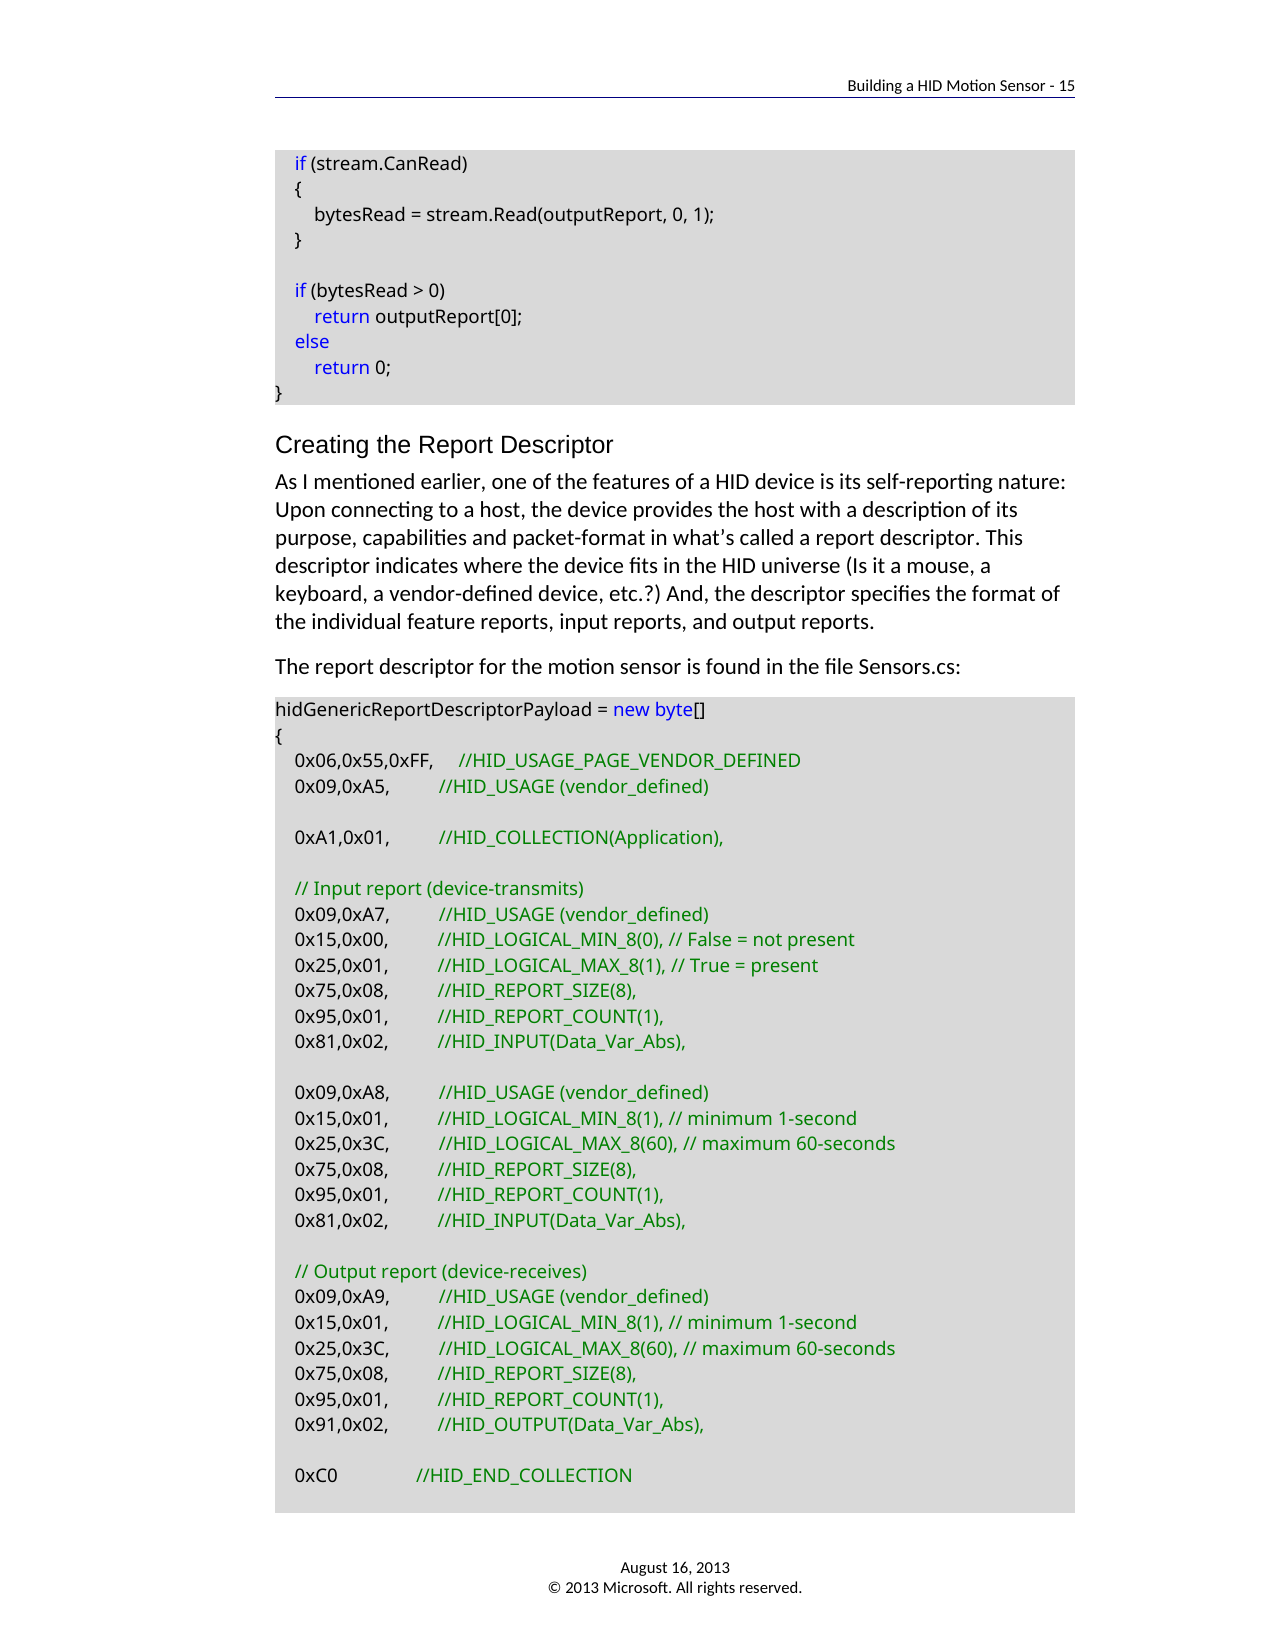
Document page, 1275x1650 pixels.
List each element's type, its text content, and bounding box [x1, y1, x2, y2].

text if (stream.CanRead) [275, 150, 1075, 176]
text 0x25,0x3C, //HID_LOGICAL_MAX_8(60), // maximum 60-seconds [275, 1131, 1075, 1156]
text 0x09,0xA8, //HID_USAGE (vendor_defined) [275, 1079, 1075, 1105]
text bytesRead = stream.Read(outputReport, 0, 1); [275, 201, 1075, 227]
text 0xA1,0x01, //HID_COLLECTION(Application), [275, 824, 1075, 850]
text { [275, 176, 1075, 201]
text if (bytesRead > 0) [275, 278, 1075, 303]
text 0x06,0x55,0xFF, //HID_USAGE_PAGE_VENDOR_DEFINED [275, 748, 1075, 773]
text } [275, 227, 1075, 252]
text The report descriptor for the motion sensor is found in the file Sensors.cs: [275, 652, 1075, 680]
text else [275, 329, 1075, 354]
text As I mentioned earlier, one of the features of a HID device is its self-reporting nature: Upon connecting to a host, the device provides the host with a description of its purpose, capabilities and packet-format in what’s called a report descriptor. This descriptor indicates where the device fits in the HID universe (Is it a mouse, a keyboard, a vendor-defined device, etc.?) And, the descriptor specifies the format of the individual feature reports, input reports, and output reports. [275, 467, 1075, 635]
text return outputReport[0]; [275, 303, 1075, 329]
text 0x81,0x02, //HID_INPUT(Data_Var_Abs), [275, 1028, 1075, 1054]
text // Input report (device-transmits) [275, 875, 1075, 901]
text 0x95,0x01, //HID_REPORT_COUNT(1), [275, 1386, 1075, 1411]
text 0x09,0xA5, //HID_USAGE (vendor_defined) [275, 773, 1075, 799]
text 0x75,0x08, //HID_REPORT_SIZE(8), [275, 1156, 1075, 1182]
text 0x81,0x02, //HID_INPUT(Data_Var_Abs), [275, 1207, 1075, 1233]
text // Output report (device-receives) [275, 1258, 1075, 1284]
text { [275, 722, 1075, 748]
text } [275, 380, 1075, 405]
text 0x95,0x01, //HID_REPORT_COUNT(1), [275, 1182, 1075, 1207]
text 0x95,0x01, //HID_REPORT_COUNT(1), [275, 1003, 1075, 1028]
text 0x15,0x00, //HID_LOGICAL_MIN_8(0), // False = not present [275, 926, 1075, 952]
text 0x25,0x3C, //HID_LOGICAL_MAX_8(60), // maximum 60-seconds [275, 1335, 1075, 1360]
text return 0; [275, 354, 1075, 380]
text 0xC0 //HID_END_COLLECTION [275, 1462, 1075, 1488]
text 0x09,0xA9, //HID_USAGE (vendor_defined) [275, 1284, 1075, 1309]
text hidGenericReportDescriptorPayload = new byte[] [275, 697, 1075, 722]
text 0x75,0x08, //HID_REPORT_SIZE(8), [275, 1360, 1075, 1386]
text 0x91,0x02, //HID_OUTPUT(Data_Var_Abs), [275, 1411, 1075, 1437]
subtitle Creating the Report Descriptor [275, 430, 1075, 459]
text 0x25,0x01, //HID_LOGICAL_MAX_8(1), // True = present [275, 952, 1075, 977]
text 0x15,0x01, //HID_LOGICAL_MIN_8(1), // minimum 1-second [275, 1105, 1075, 1131]
text 0x09,0xA7, //HID_USAGE (vendor_defined) [275, 901, 1075, 926]
text 0x75,0x08, //HID_REPORT_SIZE(8), [275, 977, 1075, 1003]
text 0x15,0x01, //HID_LOGICAL_MIN_8(1), // minimum 1-second [275, 1309, 1075, 1335]
